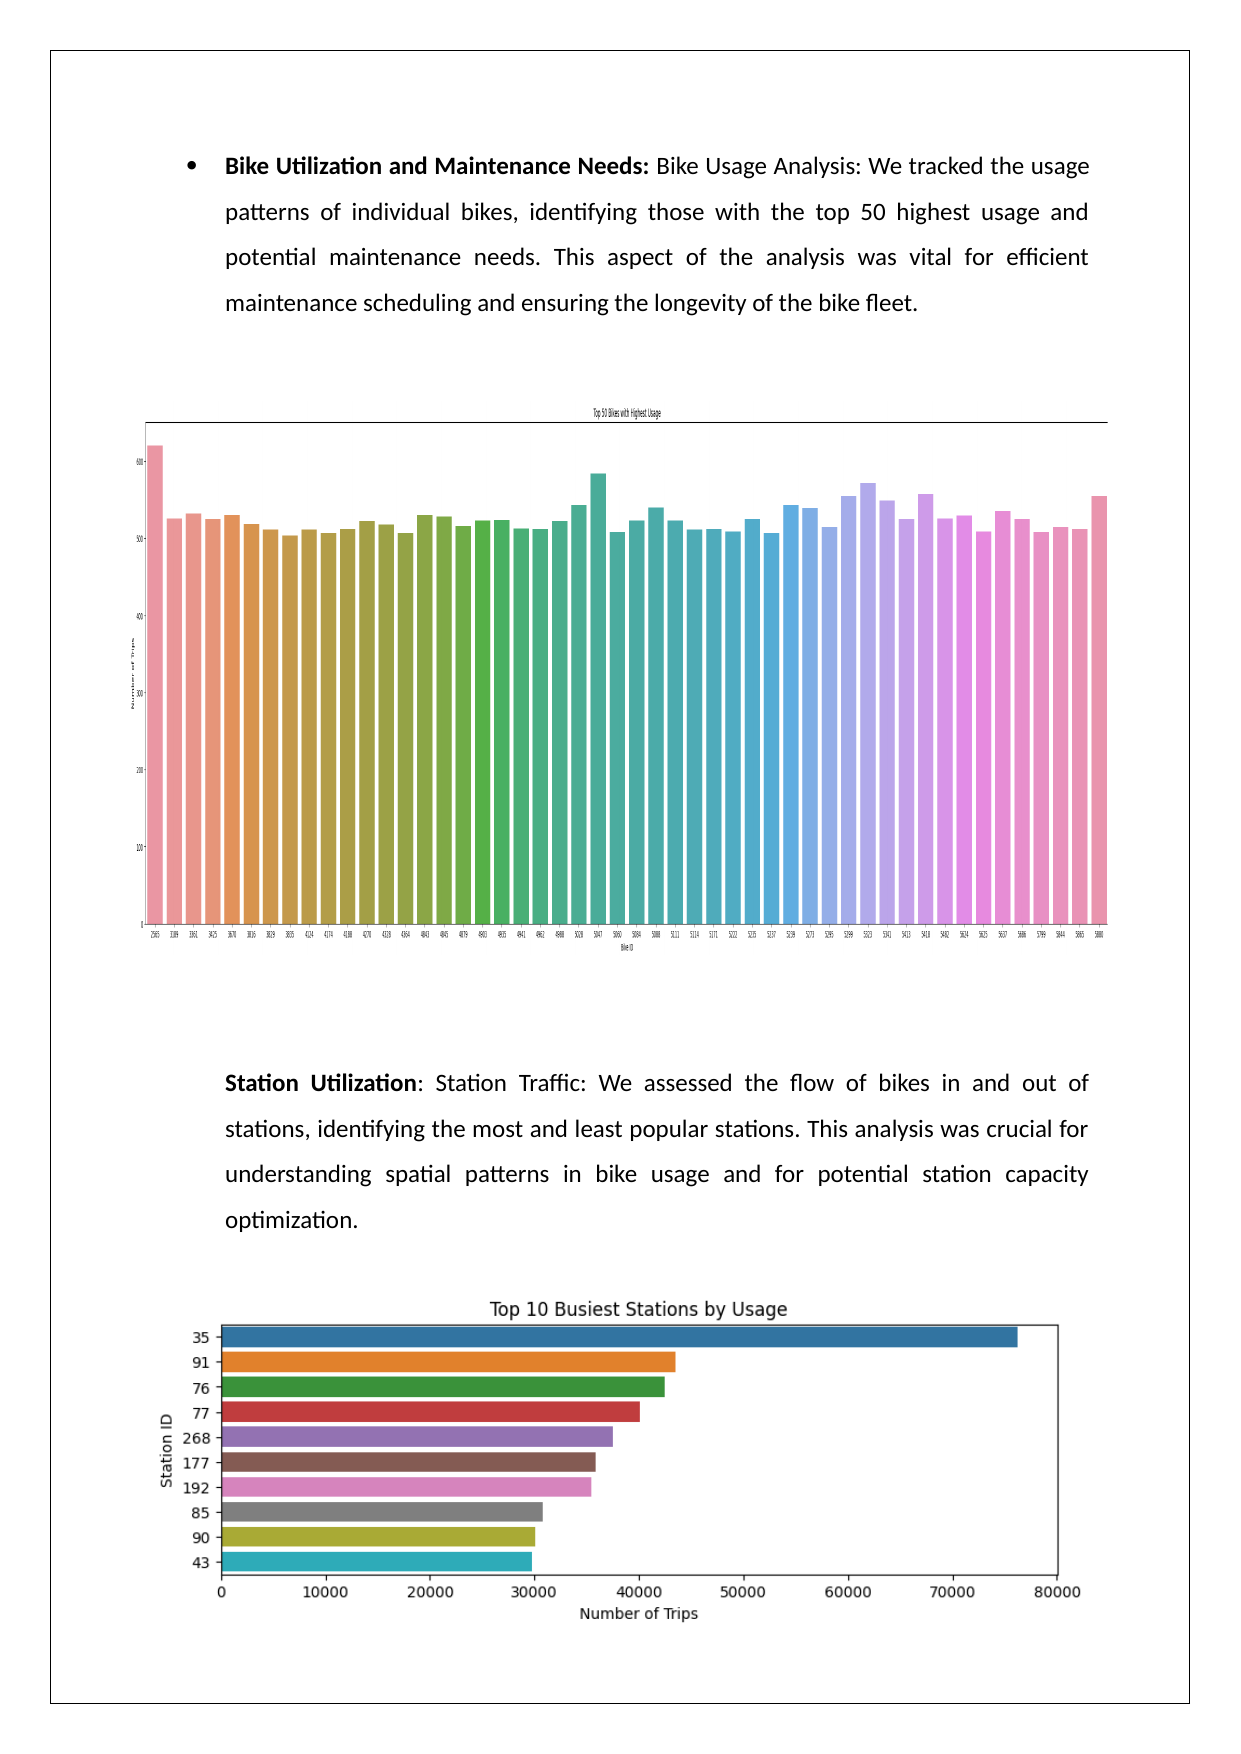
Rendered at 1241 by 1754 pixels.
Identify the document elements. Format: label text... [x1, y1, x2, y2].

list Bike Utilization and Maintenance Needs: Bike Usage Analysis: We tracked the usage patterns of individual bikes, identifying those with the top 50 highest usage and potential maintenance needs. This aspect of the analysis was vital for efficient maintenance scheduling and ensuring the longevity of the bike fleet. [187, 150, 1090, 318]
picture [129, 401, 1107, 955]
picture [150, 1291, 1087, 1629]
list Station Utilization: Station Traffic: We assessed the flow of bikes in and out of stations, identifying the most and least popular stations. This analysis was crucial for understanding spatial patterns in bike usage and for potential station capacity optimization. [225, 1067, 1090, 1235]
